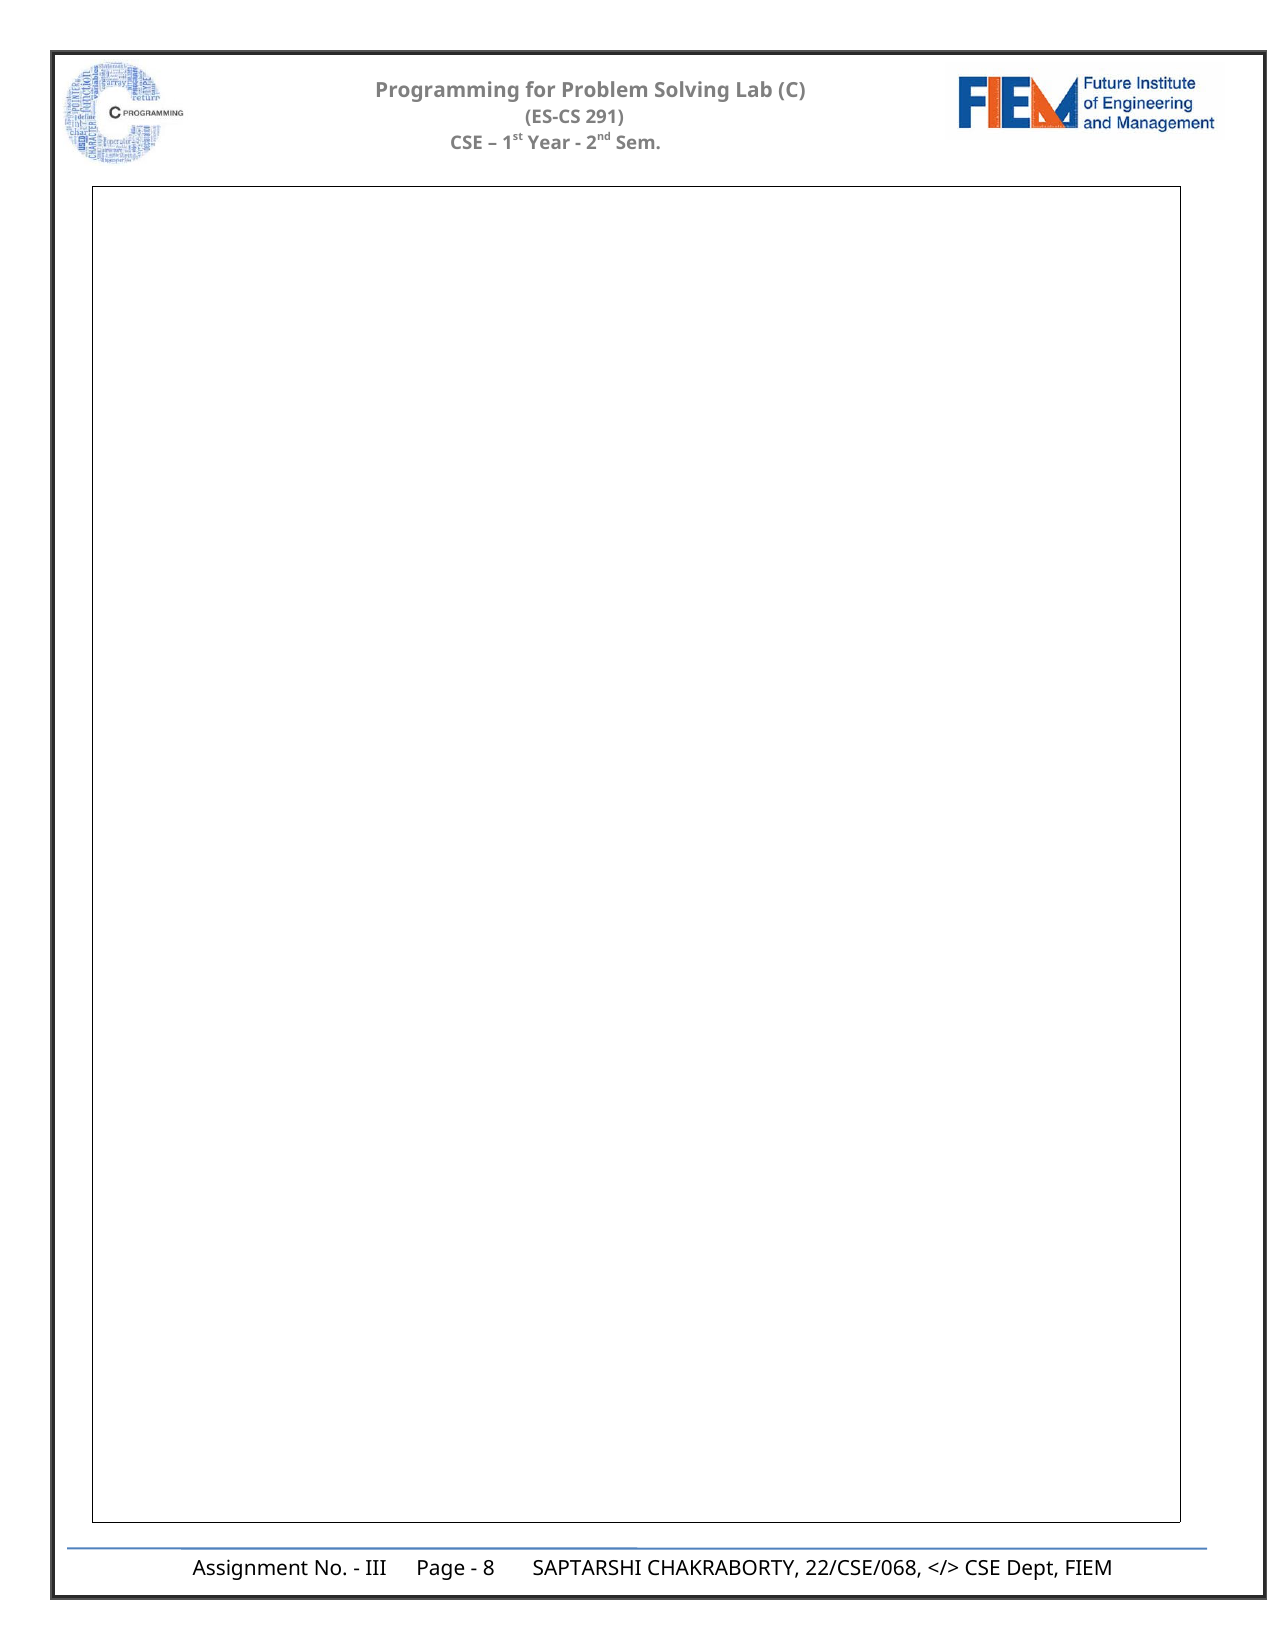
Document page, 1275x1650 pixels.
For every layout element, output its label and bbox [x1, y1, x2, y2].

picture [945, 56, 1225, 146]
picture [62, 59, 188, 166]
